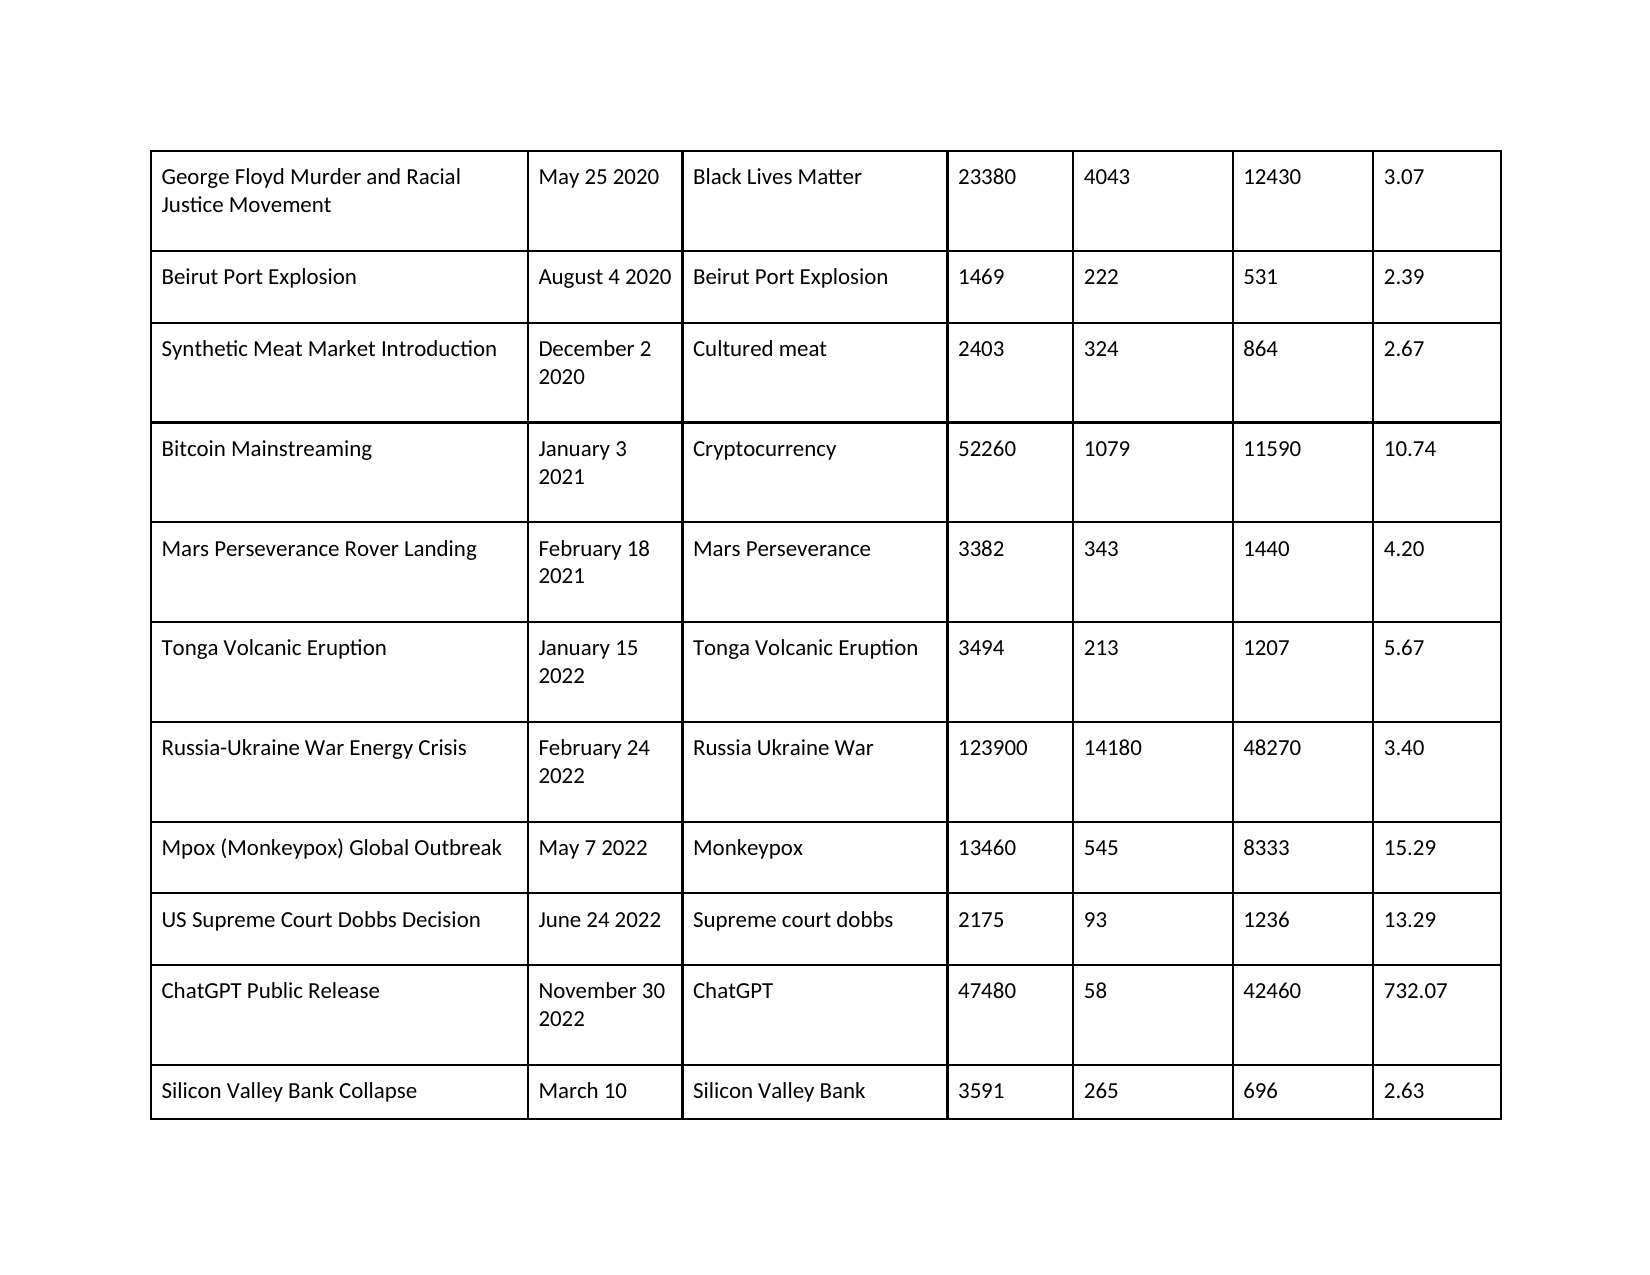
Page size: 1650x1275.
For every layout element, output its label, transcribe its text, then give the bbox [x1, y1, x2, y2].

table_cell February 18 2021 [529, 523, 681, 621]
table_cell 2175 [949, 894, 1072, 964]
table_cell 2.39 [1374, 252, 1500, 322]
table_cell June 24 2022 [529, 894, 681, 964]
table_cell 4043 [1074, 152, 1232, 250]
table_cell 93 [1074, 894, 1232, 964]
table_cell Black Lives Matter [684, 152, 946, 250]
table_cell 2.67 [1374, 324, 1500, 421]
table_cell 3.07 [1374, 152, 1500, 250]
table_cell 1207 [1234, 623, 1372, 721]
table_cell 15.29 [1374, 823, 1500, 892]
table_cell Tonga Volcanic Eruption [152, 623, 527, 721]
table_cell ChatGPT Public Release [152, 966, 527, 1064]
table_cell Mars Perseverance Rover Landing [152, 523, 527, 621]
table_cell 8333 [1234, 823, 1372, 892]
table_cell 48270 [1234, 723, 1372, 821]
table_cell 14180 [1074, 723, 1232, 821]
table_cell 696 [1234, 1066, 1372, 1117]
table_cell 3382 [949, 523, 1072, 621]
table_cell December 2 2020 [529, 324, 681, 421]
table_cell 13460 [949, 823, 1072, 892]
table_cell August 4 2020 [529, 252, 681, 322]
table_cell Beirut Port Explosion [684, 252, 946, 322]
table_cell 1236 [1234, 894, 1372, 964]
table_cell 1469 [949, 252, 1072, 322]
table_cell US Supreme Court Dobbs Decision [152, 894, 527, 964]
table_cell January 3 2021 [529, 424, 681, 521]
table_cell 1079 [1074, 424, 1232, 521]
table_cell 531 [1234, 252, 1372, 322]
table_cell 265 [1074, 1066, 1232, 1117]
table_cell 5.67 [1374, 623, 1500, 721]
table_cell 42460 [1234, 966, 1372, 1064]
table_cell 864 [1234, 324, 1372, 421]
table_cell 10.74 [1374, 424, 1500, 521]
table_cell Synthetic Meat Market Introduction [152, 324, 527, 421]
table_cell 343 [1074, 523, 1232, 621]
table_cell 732.07 [1374, 966, 1500, 1064]
table_cell January 15 2022 [529, 623, 681, 721]
table_cell Supreme court dobbs [684, 894, 946, 964]
table_cell 123900 [949, 723, 1072, 821]
table_cell 545 [1074, 823, 1232, 892]
table_cell 52260 [949, 424, 1072, 521]
table_cell Mars Perseverance [684, 523, 946, 621]
table_cell 11590 [1234, 424, 1372, 521]
table_cell Beirut Port Explosion [152, 252, 527, 322]
table_cell February 24 2022 [529, 723, 681, 821]
table_cell Cultured meat [684, 324, 946, 421]
table_cell 3591 [949, 1066, 1072, 1117]
table_cell Mpox (Monkeypox) Global Outbreak [152, 823, 527, 892]
table_cell May 7 2022 [529, 823, 681, 892]
table_cell Tonga Volcanic Eruption [684, 623, 946, 721]
table_cell 324 [1074, 324, 1232, 421]
table_cell November 30 2022 [529, 966, 681, 1064]
table_cell Russia Ukraine War [684, 723, 946, 821]
table_cell 58 [1074, 966, 1232, 1064]
table_cell Cryptocurrency [684, 424, 946, 521]
table_cell 3.40 [1374, 723, 1500, 821]
table_cell May 25 2020 [529, 152, 681, 250]
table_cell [152, 1066, 527, 1117]
table_cell 2.63 [1374, 1066, 1500, 1117]
table_cell 213 [1074, 623, 1232, 721]
table_cell Monkeypox [684, 823, 946, 892]
table_cell 23380 [949, 152, 1072, 250]
table_cell Russia-Ukraine War Energy Crisis [152, 723, 527, 821]
table_cell 2403 [949, 324, 1072, 421]
table_cell 13.29 [1374, 894, 1500, 964]
table_cell 3494 [949, 623, 1072, 721]
table_cell Bitcoin Mainstreaming [152, 424, 527, 521]
table_cell 222 [1074, 252, 1232, 322]
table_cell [684, 1066, 946, 1117]
table_cell 4.20 [1374, 523, 1500, 621]
table_cell March 10 2023 [529, 1066, 681, 1117]
table_cell 1440 [1234, 523, 1372, 621]
table_cell 12430 [1234, 152, 1372, 250]
table_cell 47480 [949, 966, 1072, 1064]
table_cell George Floyd Murder and Racial Justice Movement [152, 152, 527, 250]
table_cell ChatGPT [684, 966, 946, 1064]
